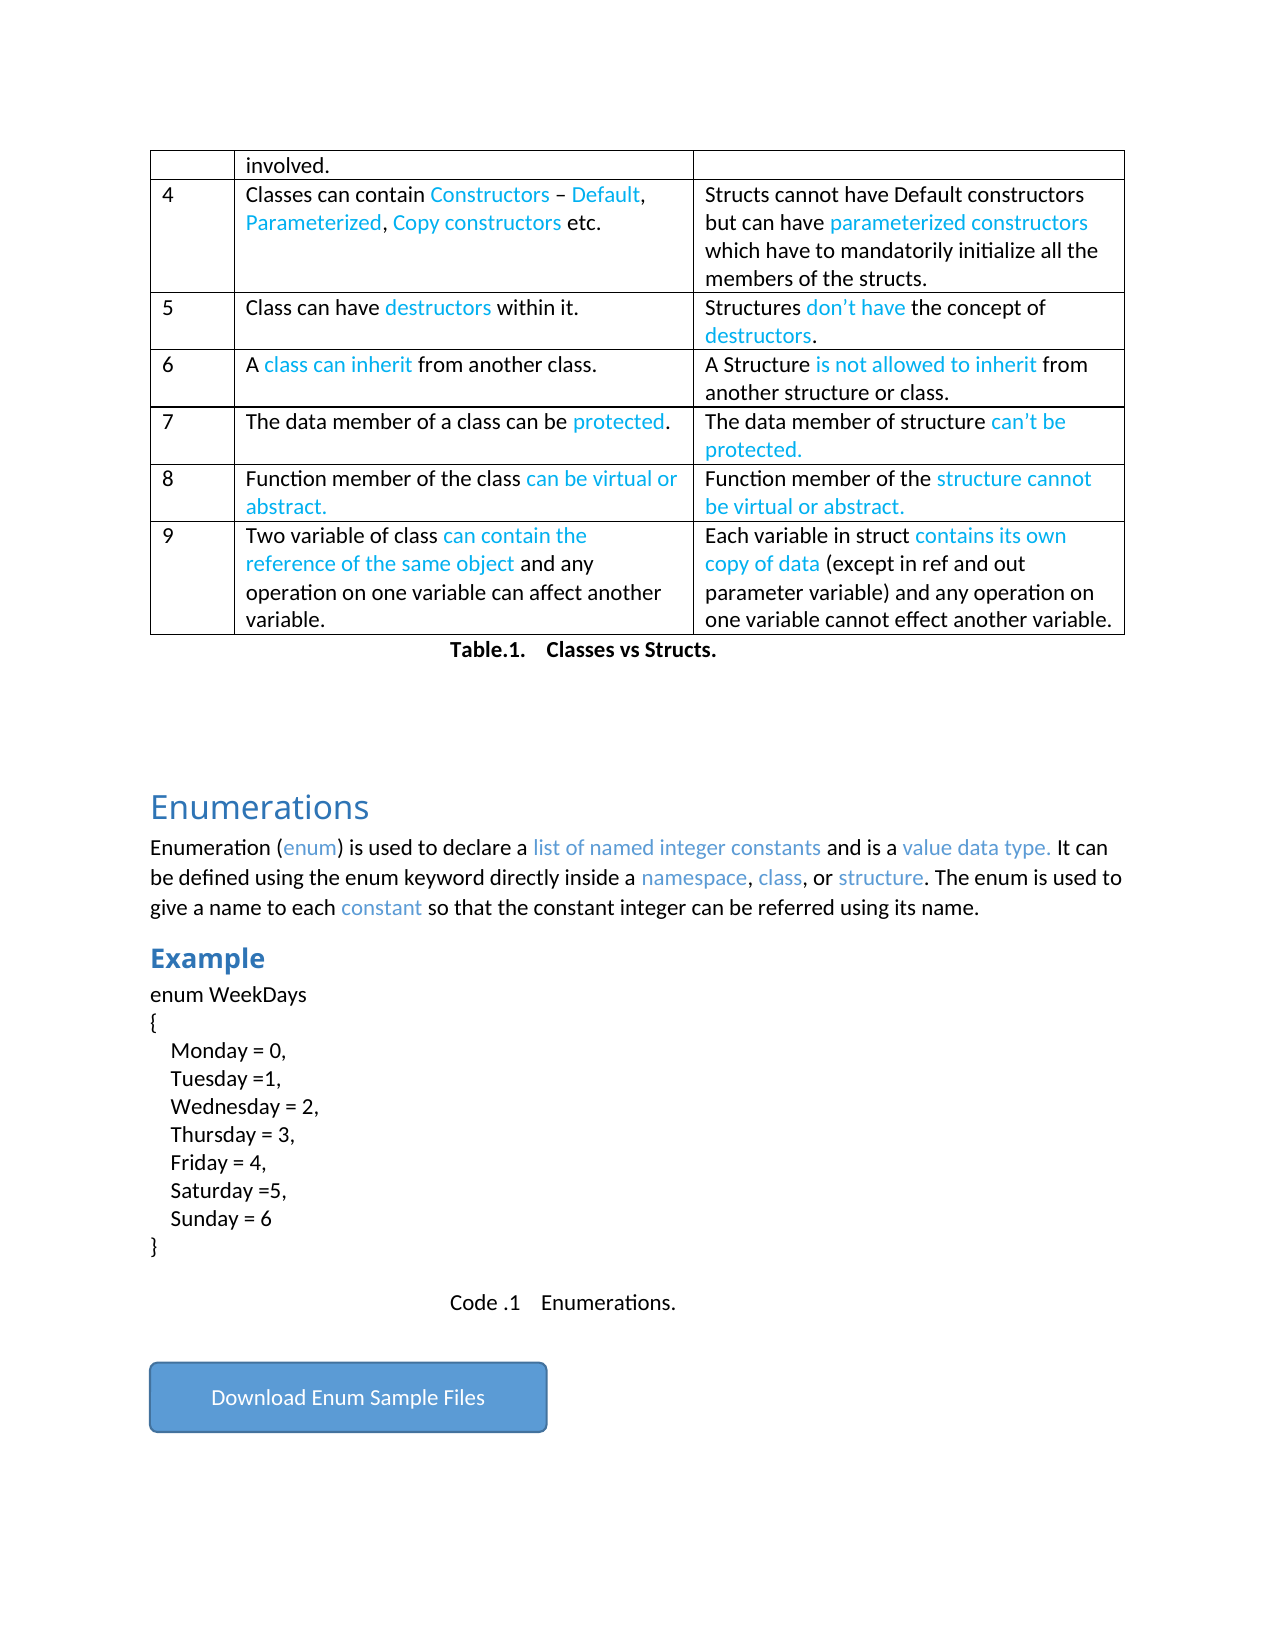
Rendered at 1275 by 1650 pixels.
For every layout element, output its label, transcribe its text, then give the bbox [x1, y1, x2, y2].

table_cell 4 [151, 180, 234, 292]
text Table.1. Classes vs Structs. [375, 635, 1125, 663]
table_cell Class can have destructors within it. [235, 293, 693, 349]
table_cell Function member of the class can be virtual or abstract. [235, 465, 693, 521]
table_cell Classes can contain Constructors – Default, Parameterized, Copy constructors etc. [235, 180, 693, 292]
table_cell A class can inherit from another class. [235, 350, 693, 406]
table_cell The data member of a class can be protected. [235, 408, 693, 463]
table_cell Structures don’t have the concept of destructors. [694, 293, 1124, 349]
table_cell 8 [151, 465, 234, 521]
text Enumeration (enum) is used to declare a list of named integer constants and is a value data type. It can be defined using the enum keyword directly inside a namespace, class, or structure. The enum is used to give a name to each constant so that the constant integer can be referred using its name. [150, 833, 1125, 921]
text Friday = 4, [150, 1148, 1125, 1176]
text Wednesday = 2, [150, 1092, 1125, 1120]
text { [150, 1008, 1125, 1036]
table_cell 5 [151, 293, 234, 349]
text enum WeekDays [150, 980, 1125, 1008]
text Monday = 0, [150, 1036, 1125, 1064]
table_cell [235, 151, 693, 179]
table_cell 3 [151, 151, 234, 179]
text } [150, 1232, 1125, 1260]
table_cell Structs cannot have Default constructors but can have parameterized constructors which have to mandatorily initialize all the members of the structs. [694, 180, 1124, 292]
subtitle Example [150, 940, 1125, 977]
subtitle Enumerations [150, 784, 1125, 829]
table_cell Function member of the structure cannot be virtual or abstract. [694, 465, 1124, 521]
table_cell 7 [151, 408, 234, 463]
table_cell The data member of structure can’t be protected. [694, 408, 1124, 463]
text Code .1 Enumerations. [375, 1288, 1125, 1316]
table_cell Each variable in struct contains its own copy of data (except in ref and out parameter variable) and any operation on one variable cannot effect another variable. [694, 522, 1124, 634]
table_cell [694, 151, 1124, 179]
table_cell Two variable of class can contain the reference of the same object and any operation on one variable can affect another variable. [235, 522, 693, 634]
text Tuesday =1, [150, 1064, 1125, 1092]
table_cell 9 [151, 522, 234, 634]
table_cell 6 [151, 350, 234, 406]
text Thursday = 3, [150, 1120, 1125, 1148]
text Saturday =5, [150, 1176, 1125, 1204]
table_cell A Structure is not allowed to inherit from another structure or class. [694, 350, 1124, 406]
text Sunday = 6 [150, 1204, 1125, 1232]
